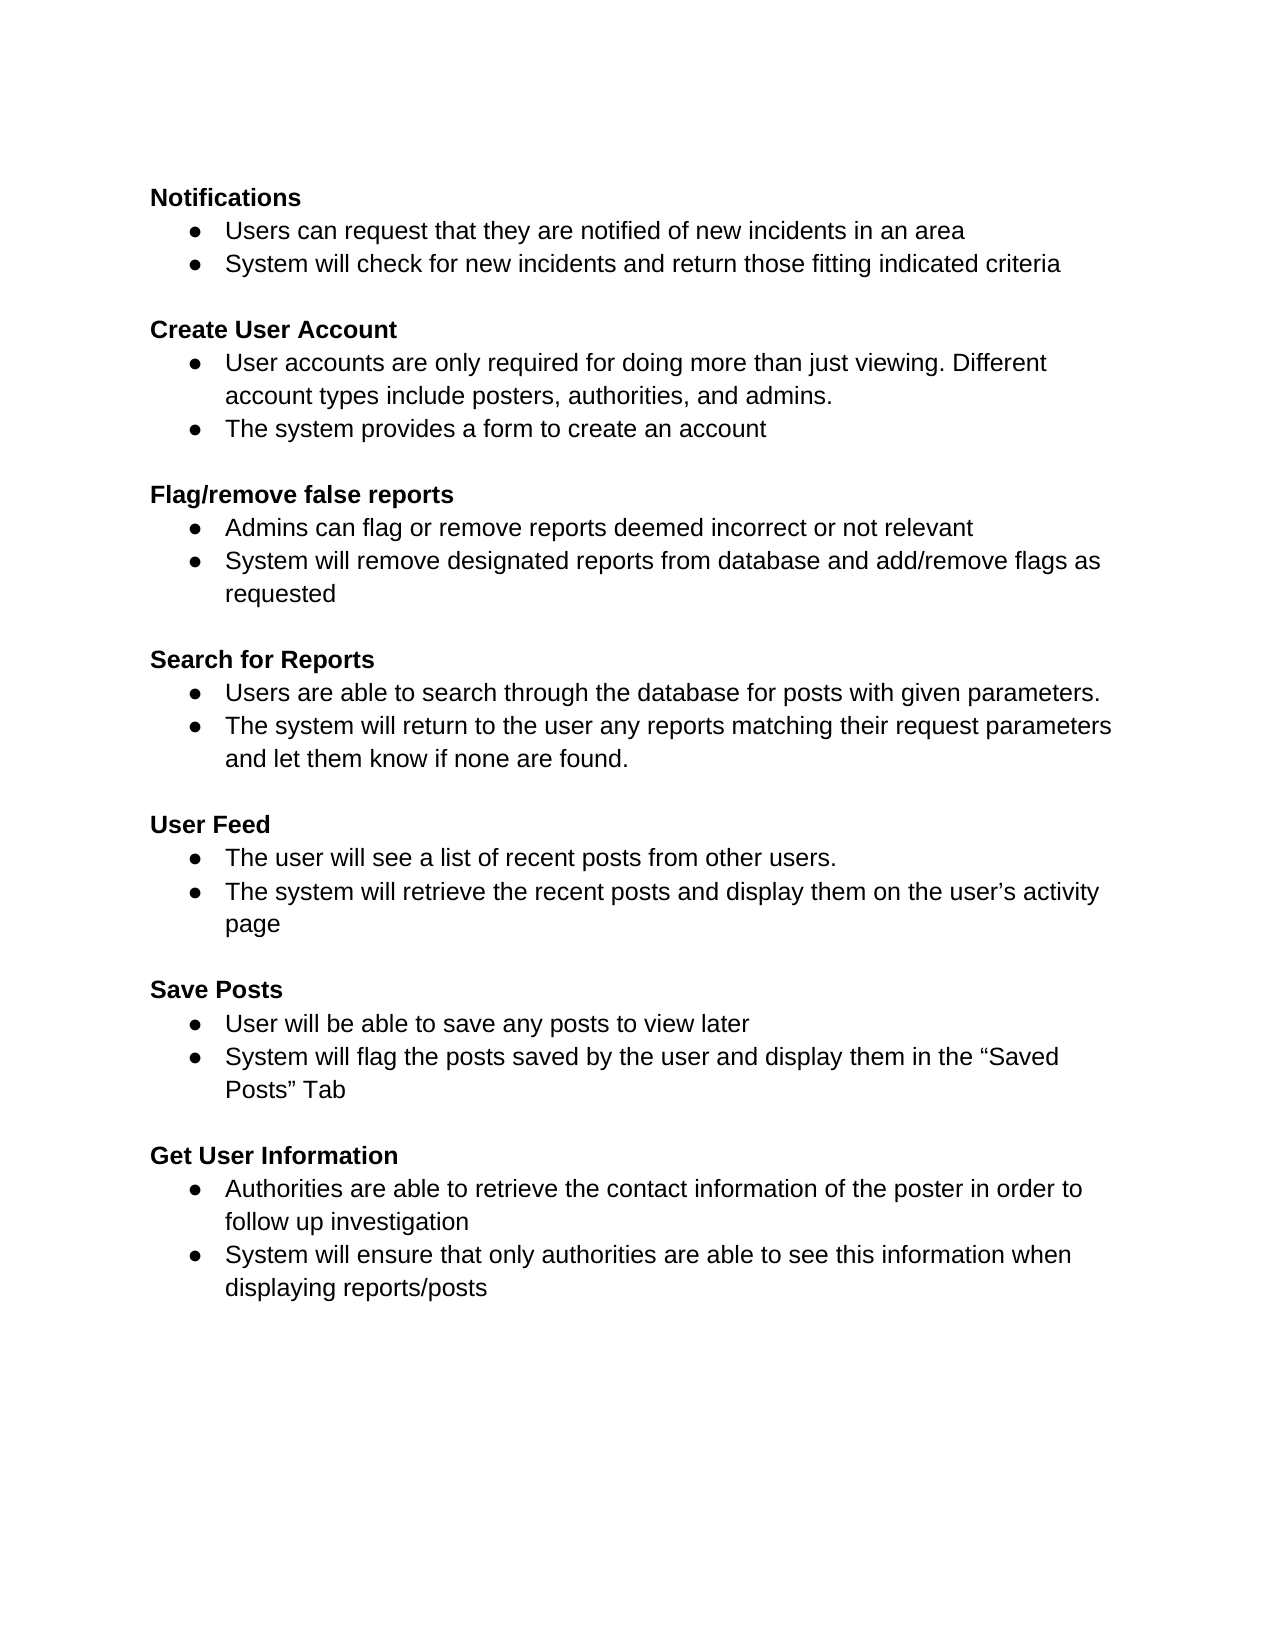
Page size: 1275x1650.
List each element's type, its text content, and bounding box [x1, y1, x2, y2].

text Notifications [150, 183, 1125, 212]
text Create User Account [150, 315, 1125, 344]
list The system provides a form to create an account [187, 414, 1125, 443]
text Get User Information [150, 1141, 1125, 1169]
list Users are able to search through the database for posts with given parameters. [187, 678, 1125, 707]
text Search for Reports [150, 645, 1125, 674]
list The system will retrieve the recent posts and display them on the user’s activity page [187, 876, 1125, 938]
list The system will return to the user any reports matching their request parameters and let them know if none are found. [187, 711, 1125, 773]
list System will check for new incidents and return those fitting indicated criteria [187, 249, 1125, 278]
list Admins can flag or remove reports deemed incorrect or not relevant [187, 513, 1125, 542]
text User Feed [150, 810, 1125, 839]
list System will ensure that only authorities are able to see this information when displaying reports/posts [187, 1240, 1125, 1301]
list System will remove designated reports from database and add/remove flags as requested [187, 546, 1125, 608]
text Save Posts [150, 976, 1125, 1004]
list Users can request that they are notified of new incidents in an area [187, 216, 1125, 245]
list Authorities are able to retrieve the contact information of the poster in order to follow up investigation [187, 1174, 1125, 1235]
list User accounts are only required for doing more than just viewing. Different account types include posters, authorities, and admins. [187, 348, 1125, 410]
list System will flag the posts saved by the user and display them in the “Saved Posts” Tab [187, 1042, 1125, 1103]
list User will be able to save any posts to view later [187, 1008, 1125, 1037]
text Flag/remove false reports [150, 480, 1125, 509]
list The user will see a list of recent posts from other users. [187, 843, 1125, 872]
